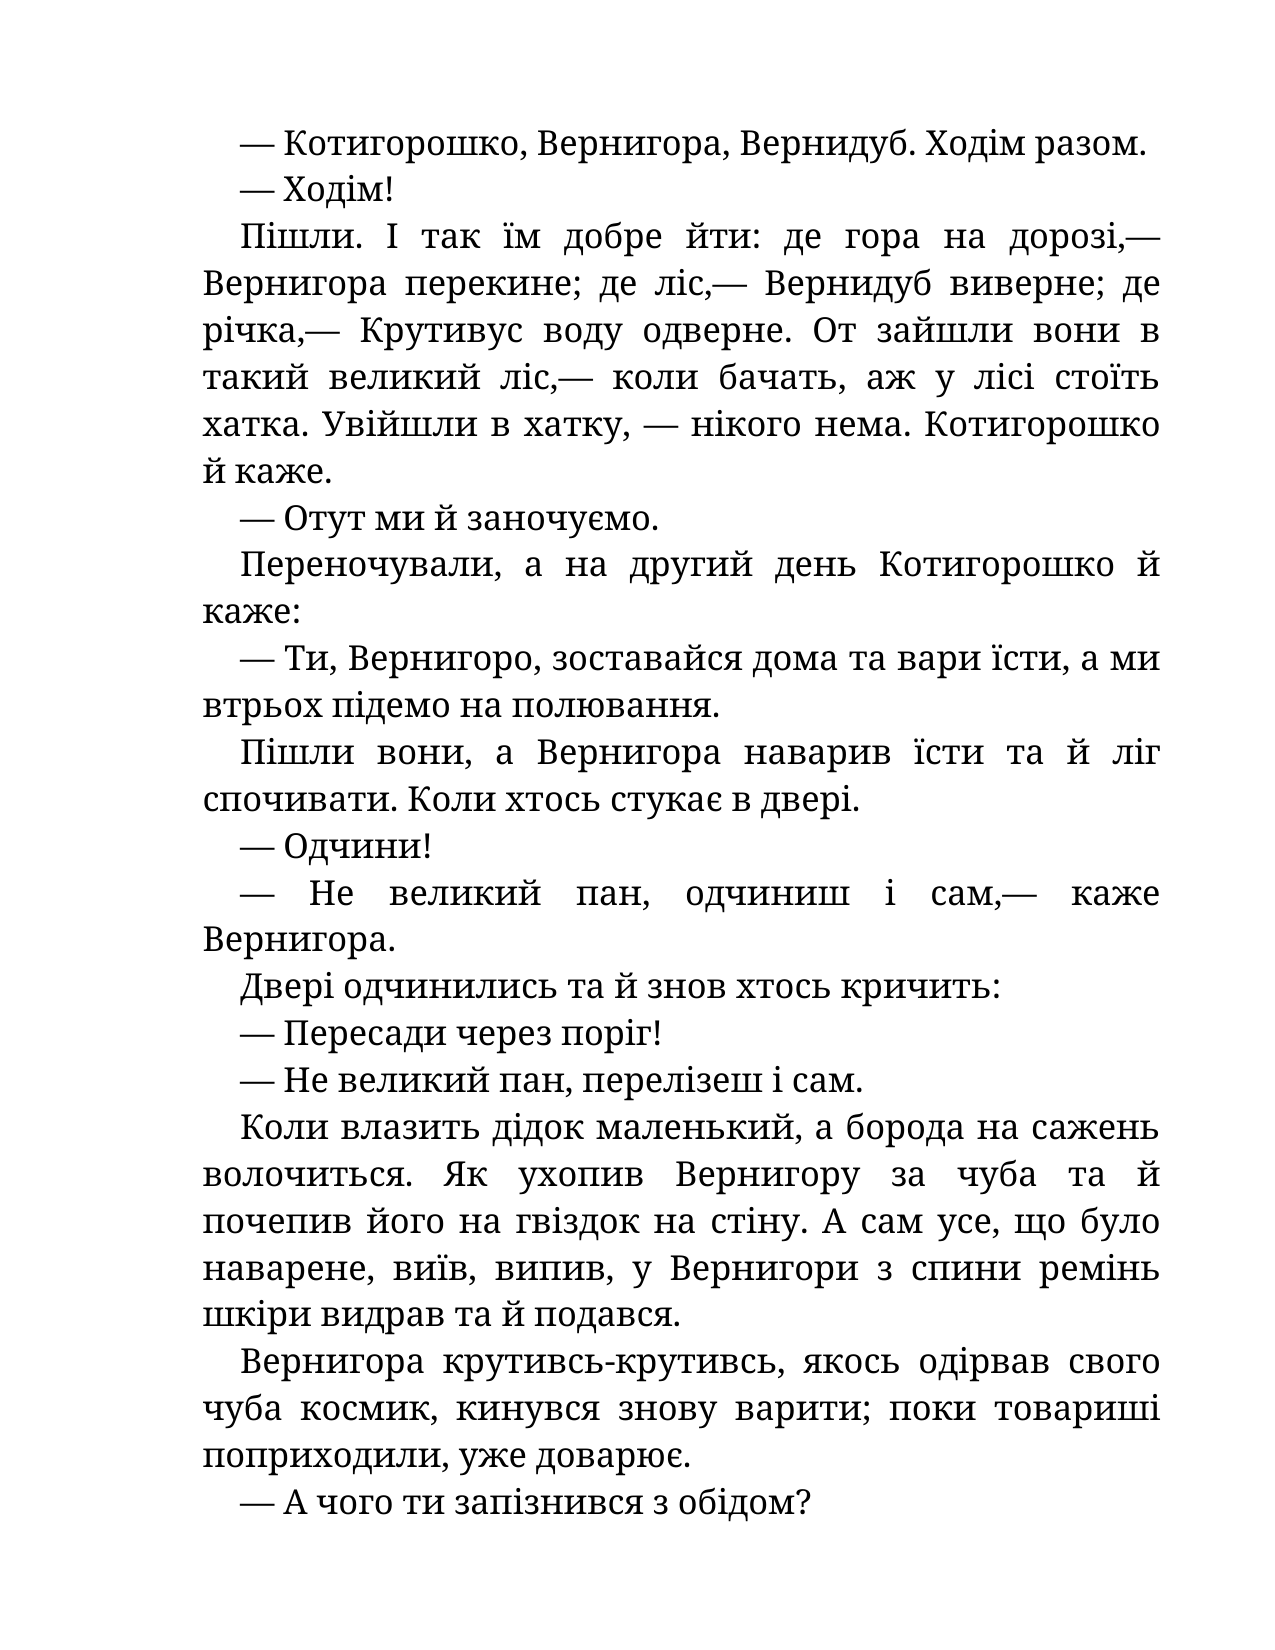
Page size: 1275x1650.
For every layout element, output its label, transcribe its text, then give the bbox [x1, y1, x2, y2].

text — Котигорошко, Вернигора, Вернидуб. Ходім разом. [202, 118, 1161, 165]
text — Ти, Вернигоро, зоставайся дома та вари їсти, а ми втрьох підемо на полювання. [202, 634, 1161, 727]
text — Не великий пан, перелізеш і сам. [202, 1056, 1161, 1102]
text — Одчини! [202, 821, 1161, 868]
text Коли влазить дідок маленький, а борода на сажень волочиться. Як ухопив Вернигору за чуба та й почепив його на гвіздок на стіну. А сам усе, що було наварене, виїв, випив, у Вернигори з спини ремінь шкіри видрав та й подався. [202, 1102, 1161, 1337]
text — Не великий пан, одчиниш і сам,— каже Вернигора. [202, 868, 1161, 962]
text — Пересади через поріг! [202, 1009, 1161, 1056]
text Двері одчинились та й знов хтось кричить: [202, 962, 1161, 1009]
text — Ходім! [202, 165, 1161, 212]
text Переночували, а на другий день Котигорошко й каже: [202, 540, 1161, 634]
text Пішли. І так їм добре йти: де гора на дорозі,— Вернигора перекине; де ліс,— Вернидуб виверне; де річка,— Крутивус воду одверне. От зайшли вони в такий великий ліс,— коли бачать, аж у лісі стоїть хатка. Увійшли в хатку, — нікого нема. Котигорошко й каже. [202, 212, 1161, 493]
text Вернигора крутивсь-крутивсь, якось одірвав свого чуба космик, кинувся знову варити; поки товариші поприходили, уже доварює. [202, 1337, 1161, 1477]
text Пішли вони, а Вернигора наварив їсти та й ліг спочивати. Коли хтось стукає в двері. [202, 727, 1161, 821]
text — Отут ми й заночуємо. [202, 493, 1161, 540]
text — А чого ти запізнився з обідом? [202, 1477, 1161, 1524]
